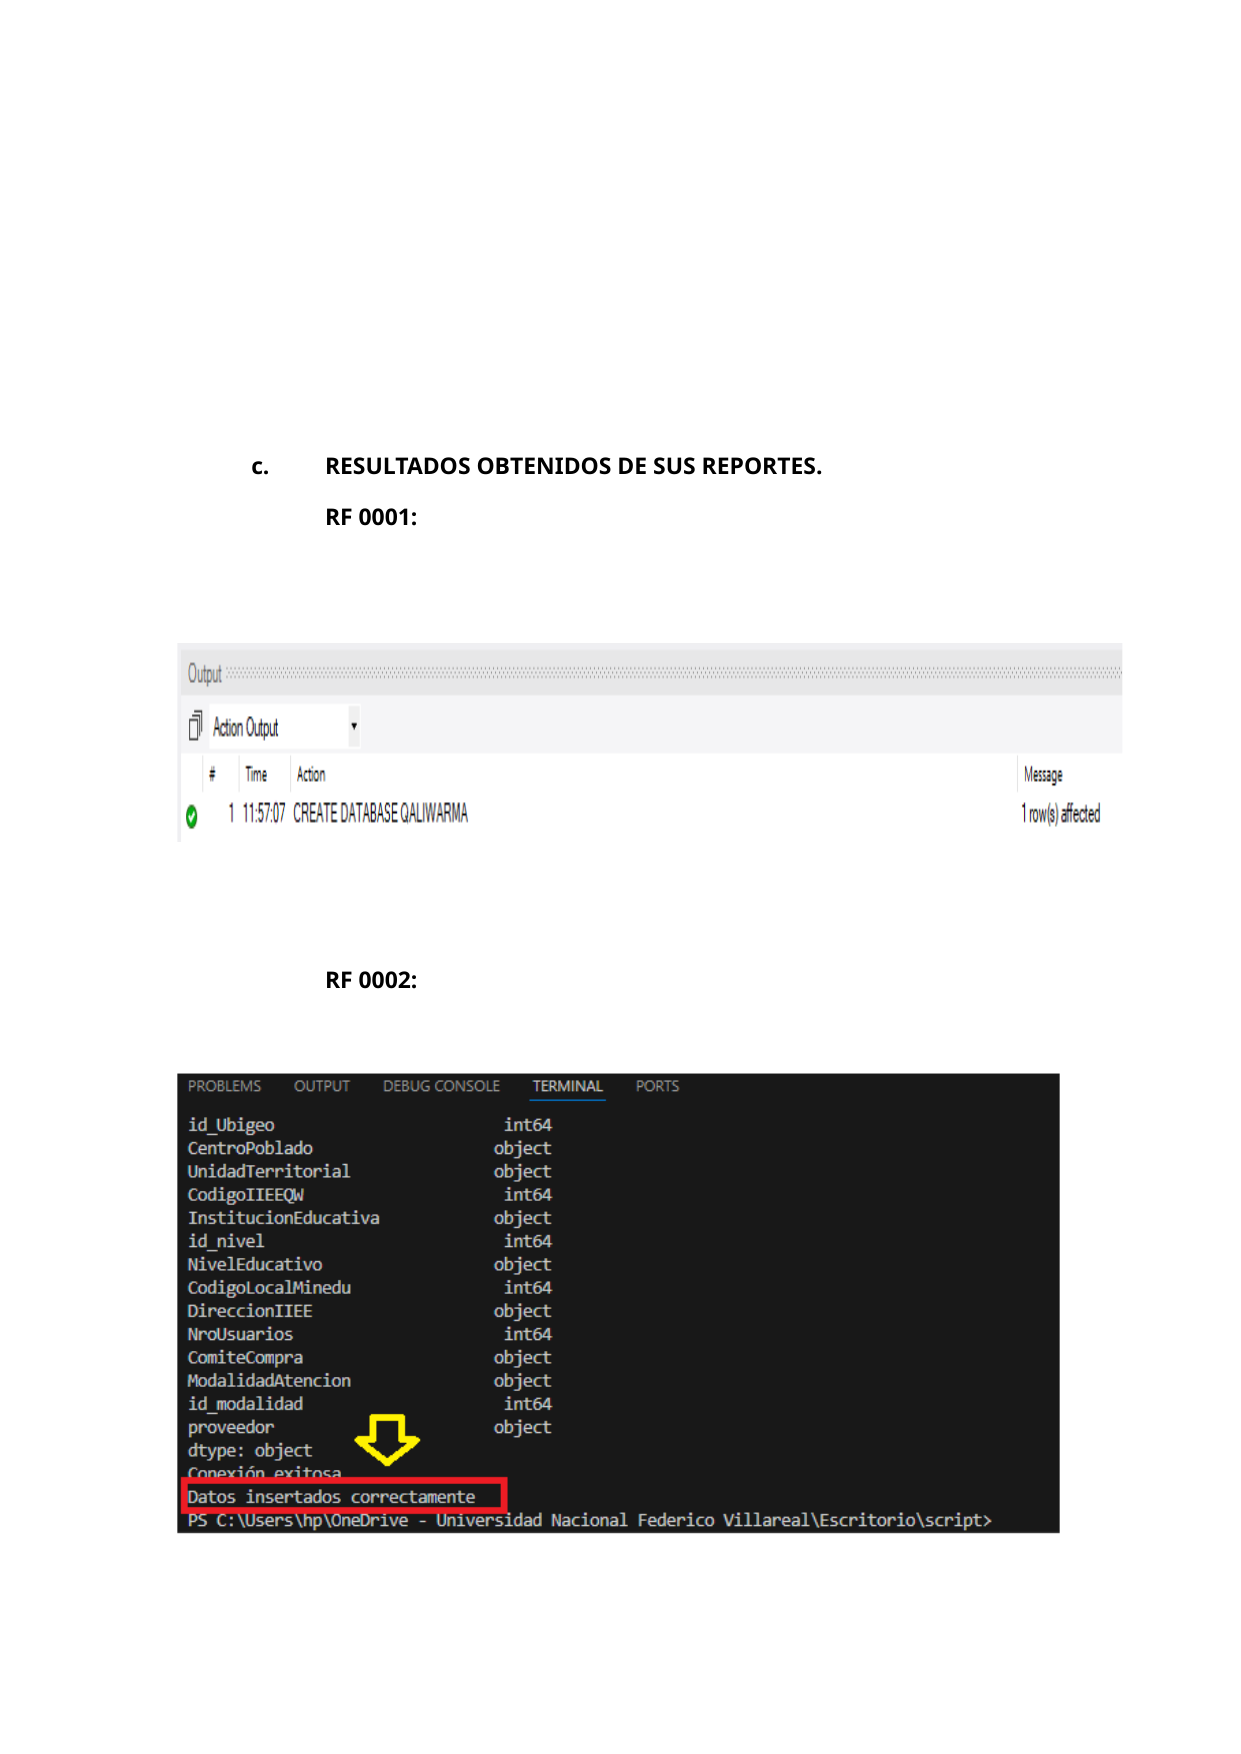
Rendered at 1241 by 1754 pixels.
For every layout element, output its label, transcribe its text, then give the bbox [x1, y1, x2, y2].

picture [177, 1071, 1063, 1536]
picture [177, 643, 1123, 842]
text RF 0001: [251, 501, 1063, 532]
text c. RESULTADOS OBTENIDOS DE SUS REPORTES. [251, 450, 1063, 481]
text RF 0002: [251, 964, 1063, 995]
